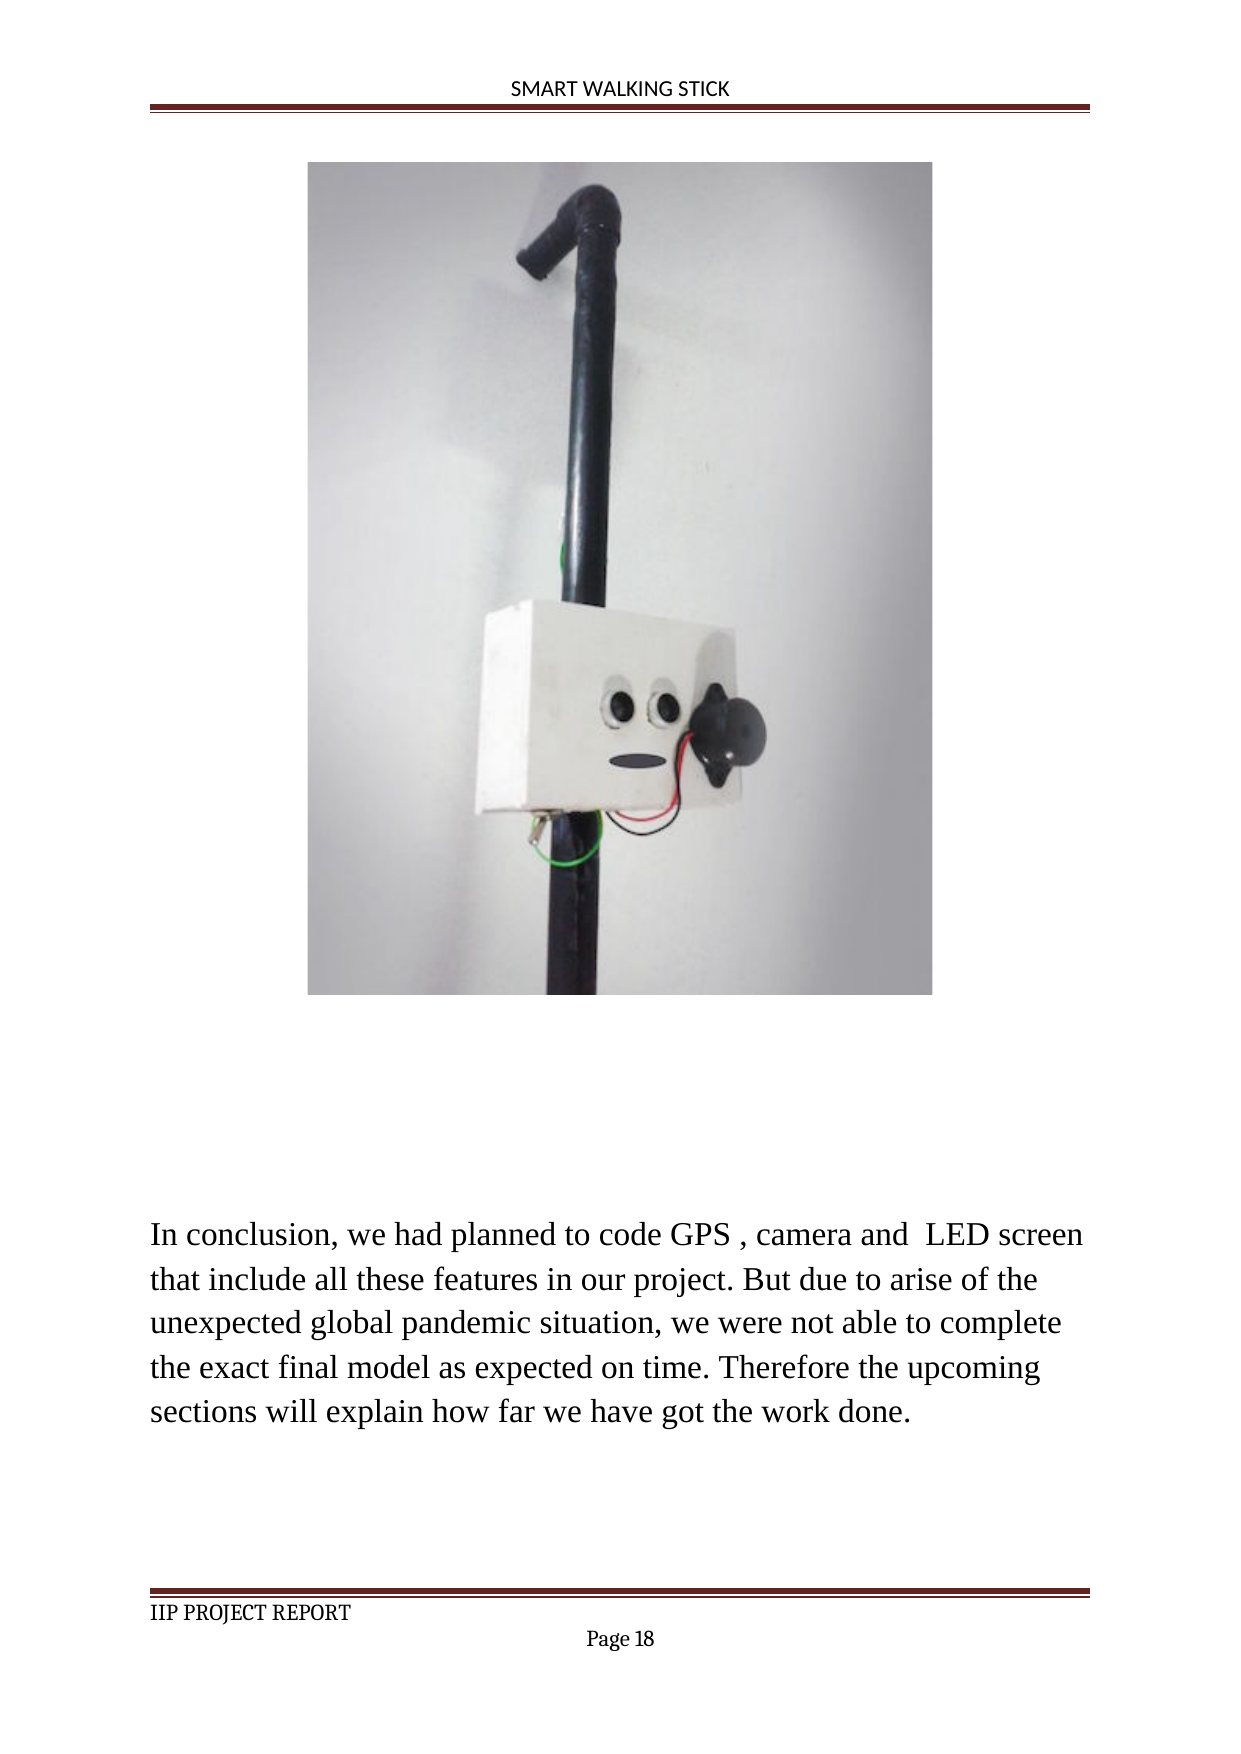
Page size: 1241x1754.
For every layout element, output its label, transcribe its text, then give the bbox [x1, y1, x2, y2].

text In conclusion, we had planned to code GPS , camera and LED screen that include all these features in our project. But due to arise of the unexpected global pandemic situation, we were not able to complete the exact final model as expected on time. Therefore the upcoming sections will explain how far we have got the work done. [150, 1215, 1090, 1429]
picture [307, 162, 933, 995]
